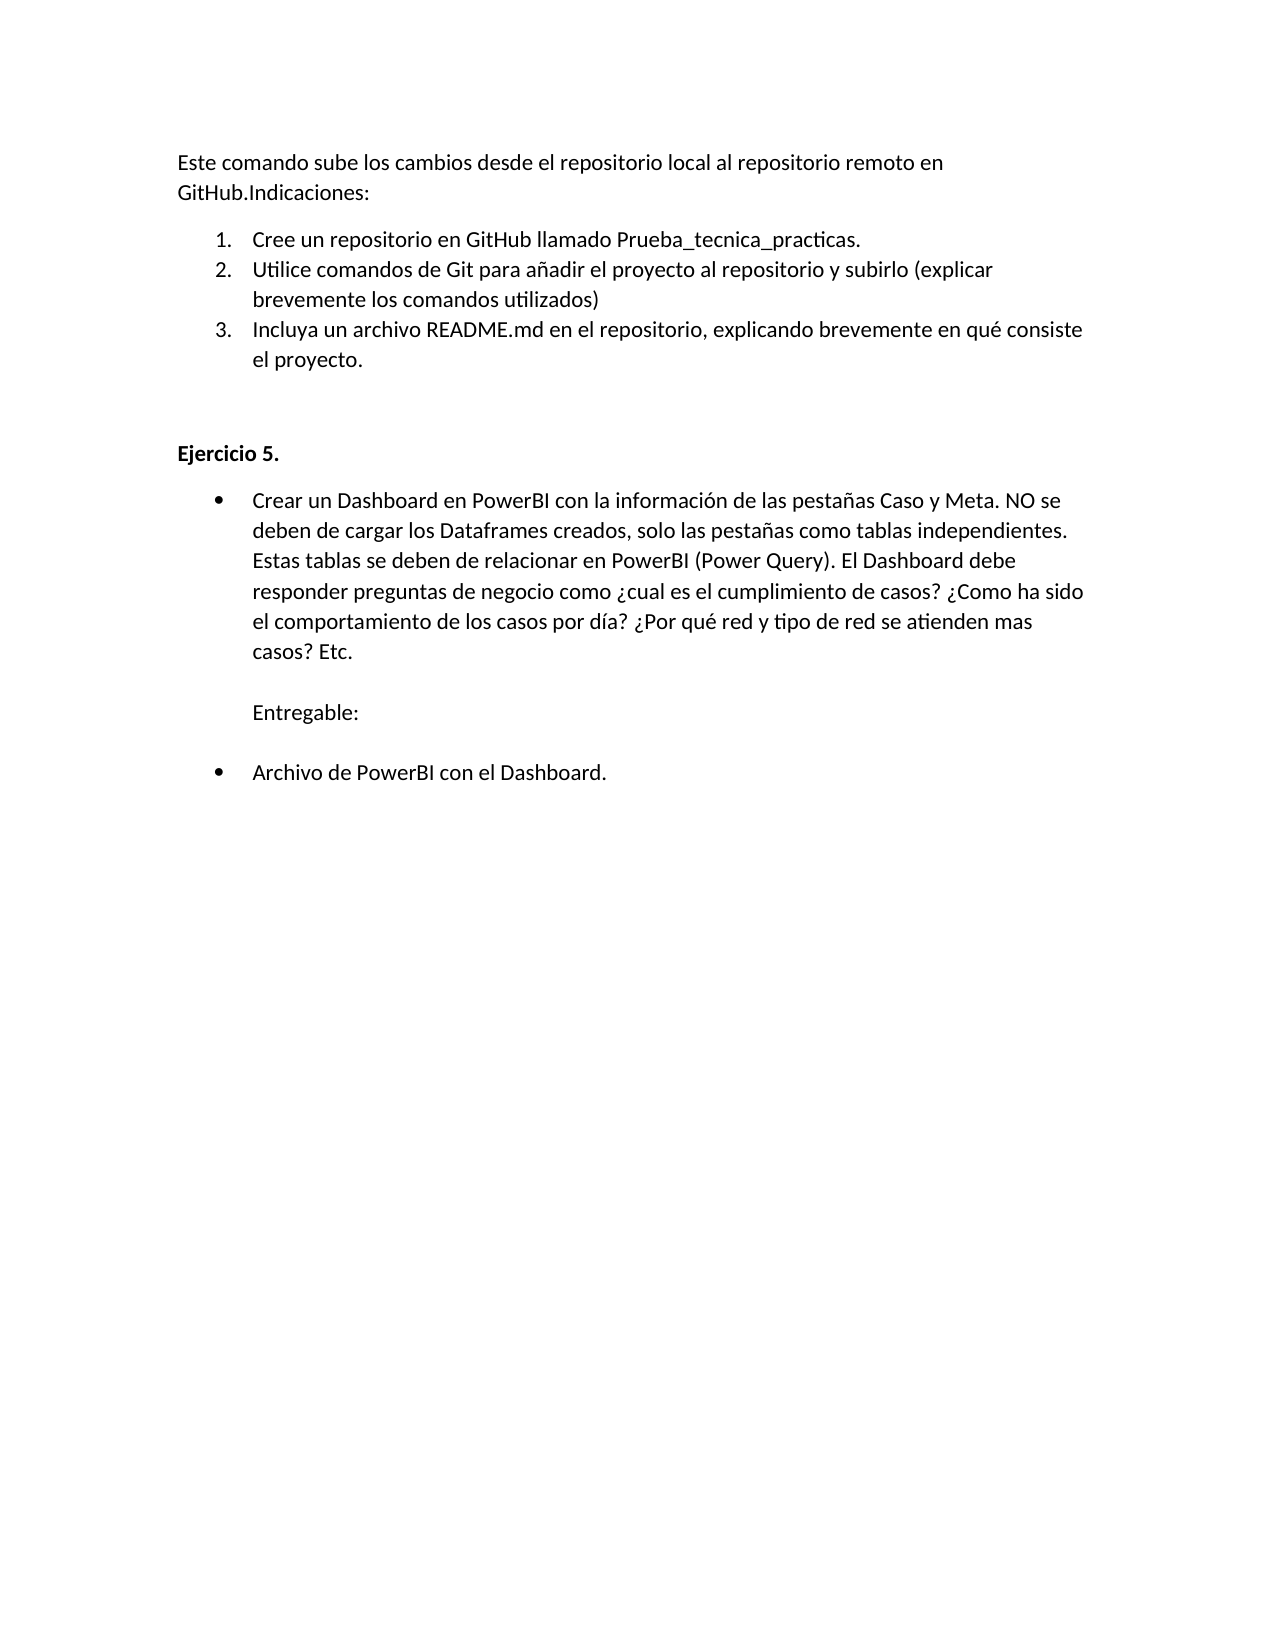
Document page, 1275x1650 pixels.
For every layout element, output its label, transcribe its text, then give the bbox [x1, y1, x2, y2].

text Ejercicio 5. [177, 439, 1098, 467]
list Cree un repositorio en GitHub llamado Prueba_tecnica_practicas. [215, 225, 1098, 253]
list Utilice comandos de Git para añadir el proyecto al repositorio y subirlo (explicar brevemente los comandos utilizados) [215, 255, 1098, 313]
list Archivo de PowerBI con el Dashboard. [215, 758, 1098, 786]
text Este comando sube los cambios desde el repositorio local al repositorio remoto en GitHub.Indicaciones: [177, 148, 1098, 206]
list Incluya un archivo README.md en el repositorio, explicando brevemente en qué consiste el proyecto. [215, 315, 1098, 373]
list Entregable: [252, 698, 1098, 726]
